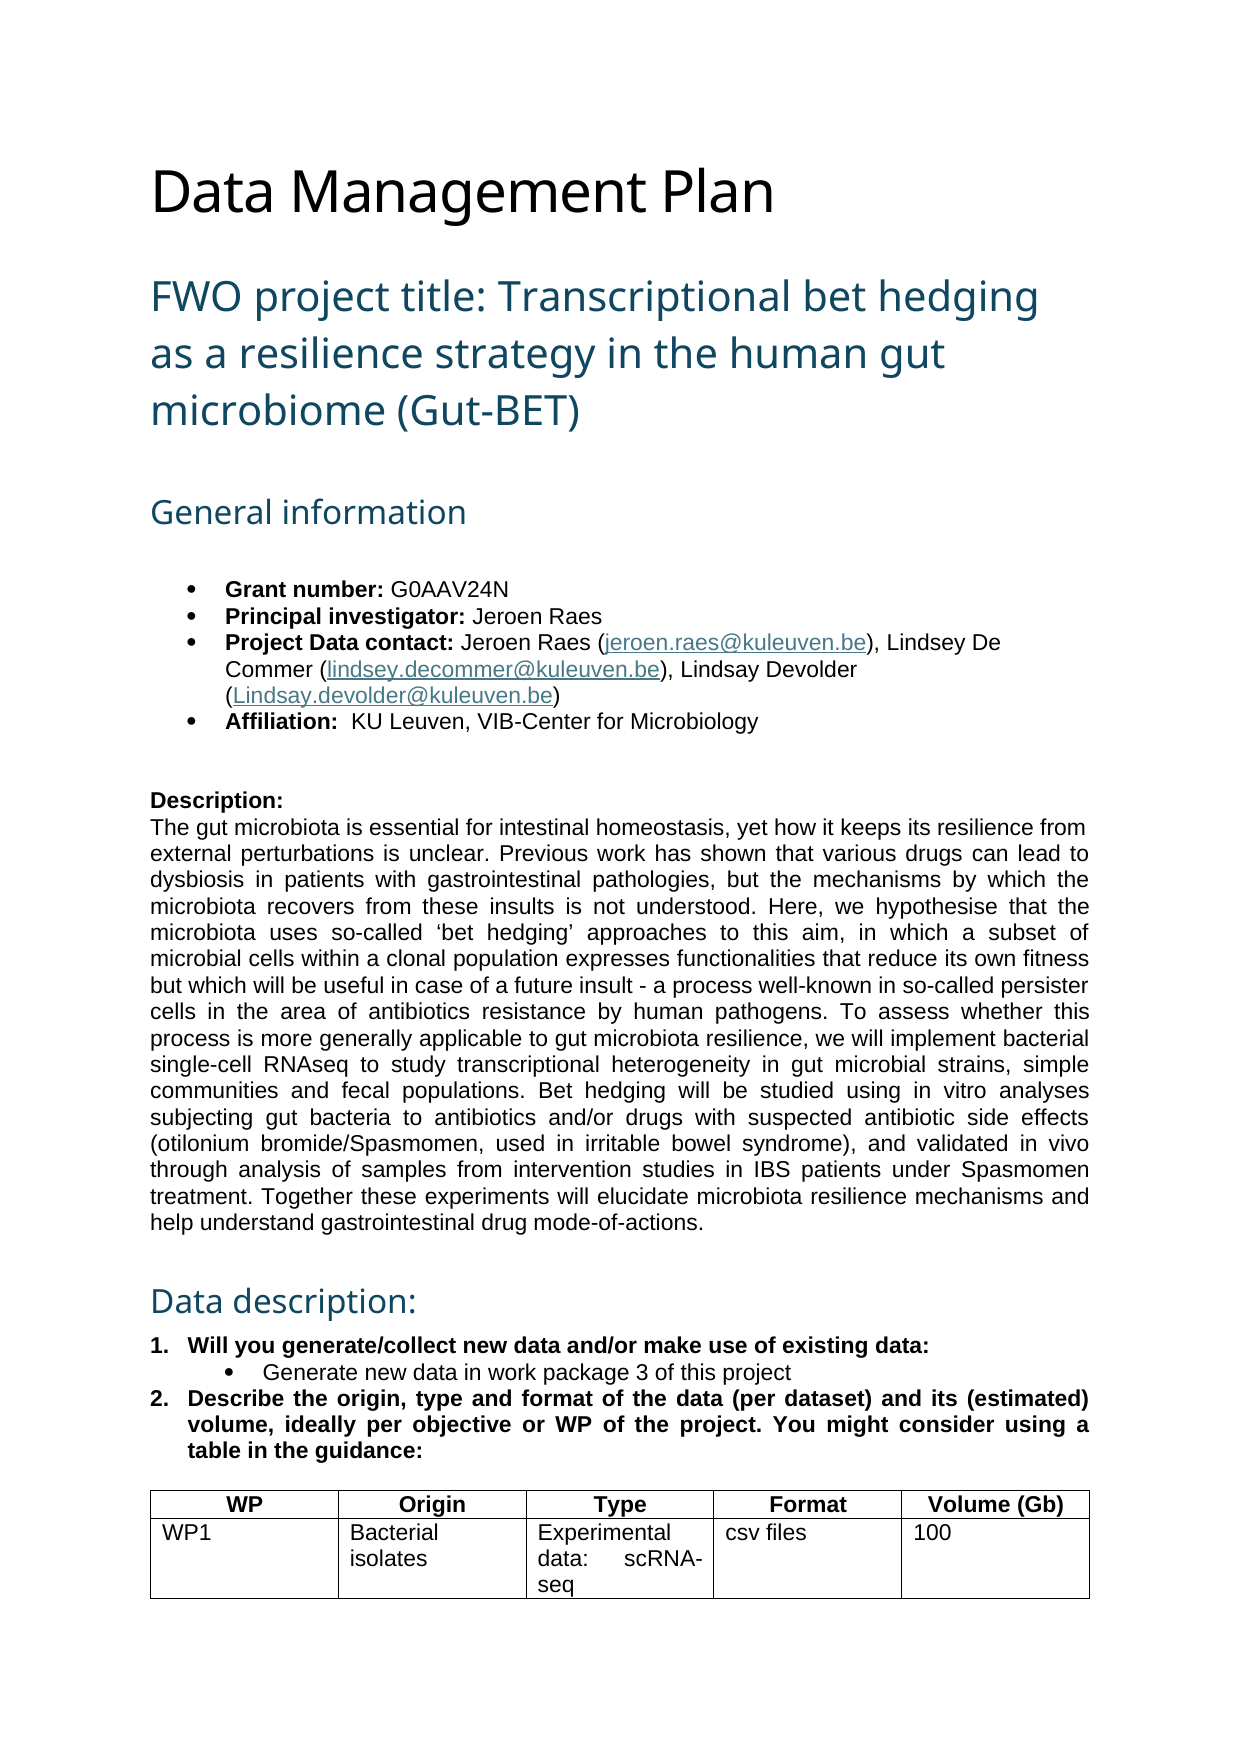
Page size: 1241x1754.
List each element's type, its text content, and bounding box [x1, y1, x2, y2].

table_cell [527, 1519, 713, 1598]
table_header WP [151, 1491, 338, 1518]
text external perturbations is unclear. Previous work has shown that various drugs can lead to dysbiosis in patients with gastrointestinal pathologies, but the mechanisms by which the microbiota recovers from these insults is not understood. Here, we hypothesise that the microbiota uses so-called ‘bet hedging’ approaches to this aim, in which a subset of microbial cells within a clonal population expresses functionalities that reduce its own fitness but which will be useful in case of a future insult - a process well-known in so-called persister cells in the area of antibiotics resistance by human pathogens. To assess whether this process is more generally applicable to gut microbiota resilience, we will implement bacterial single-cell RNAseq to study transcriptional heterogeneity in gut microbial strains, simple communities and fecal populations. Bet hedging will be studied using in vitro analyses subjecting gut bacteria to antibiotics and/or drugs with suspected antibiotic side effects (otilonium bromide/Spasmomen, used in irritable bowel syndrome), and validated in vivo through analysis of samples from intervention studies in IBS patients under Spasmomen treatment. Together these experiments will elucidate microbiota resilience mechanisms and help understand gastrointestinal drug mode-of-actions. [150, 840, 1090, 1235]
title Data Management Plan [150, 150, 1090, 229]
table_cell WP1 [151, 1519, 338, 1598]
list Describe the origin, type and format of the data (per dataset) and its (estimated) volume, ideally per objective or WP of the project. You might consider using a table in the guidance: [150, 1385, 1090, 1464]
table_header Volume (Gb) [902, 1491, 1089, 1518]
table_cell Bacterial isolates [339, 1519, 526, 1598]
subtitle FWO project title: Transcriptional bet hedging as a resilience strategy in the human gut microbiome (Gut-BET) [150, 267, 1090, 437]
subtitle Data description: [150, 1278, 1090, 1324]
table_cell 100 [902, 1519, 1089, 1598]
list Grant number: G0AAV24N [187, 576, 1090, 603]
table_header Type [527, 1491, 713, 1518]
list Project Data contact: Jeroen Raes (jeroen.raes@kuleuven.be), Lindsey De Commer (lindsey.decommer@kuleuven.be), Lindsay Devolder (Lindsay.devolder@kuleuven.be) [187, 629, 1090, 708]
table_cell csv files [714, 1519, 901, 1598]
table_header Format [714, 1491, 901, 1518]
table_header Origin [339, 1491, 526, 1518]
list Will you generate/collect new data and/or make use of existing data: [150, 1332, 1090, 1358]
subtitle General information [150, 489, 1090, 534]
list Principal investigator: Jeroen Raes [187, 603, 1090, 629]
list Affiliation: KU Leuven, VIB-Center for Microbiology [187, 708, 1090, 734]
text Description: The gut microbiota is essential for intestinal homeostasis, yet how it keeps its resilience from [150, 787, 1090, 840]
list Generate new data in work package 3 of this project [225, 1358, 1090, 1385]
